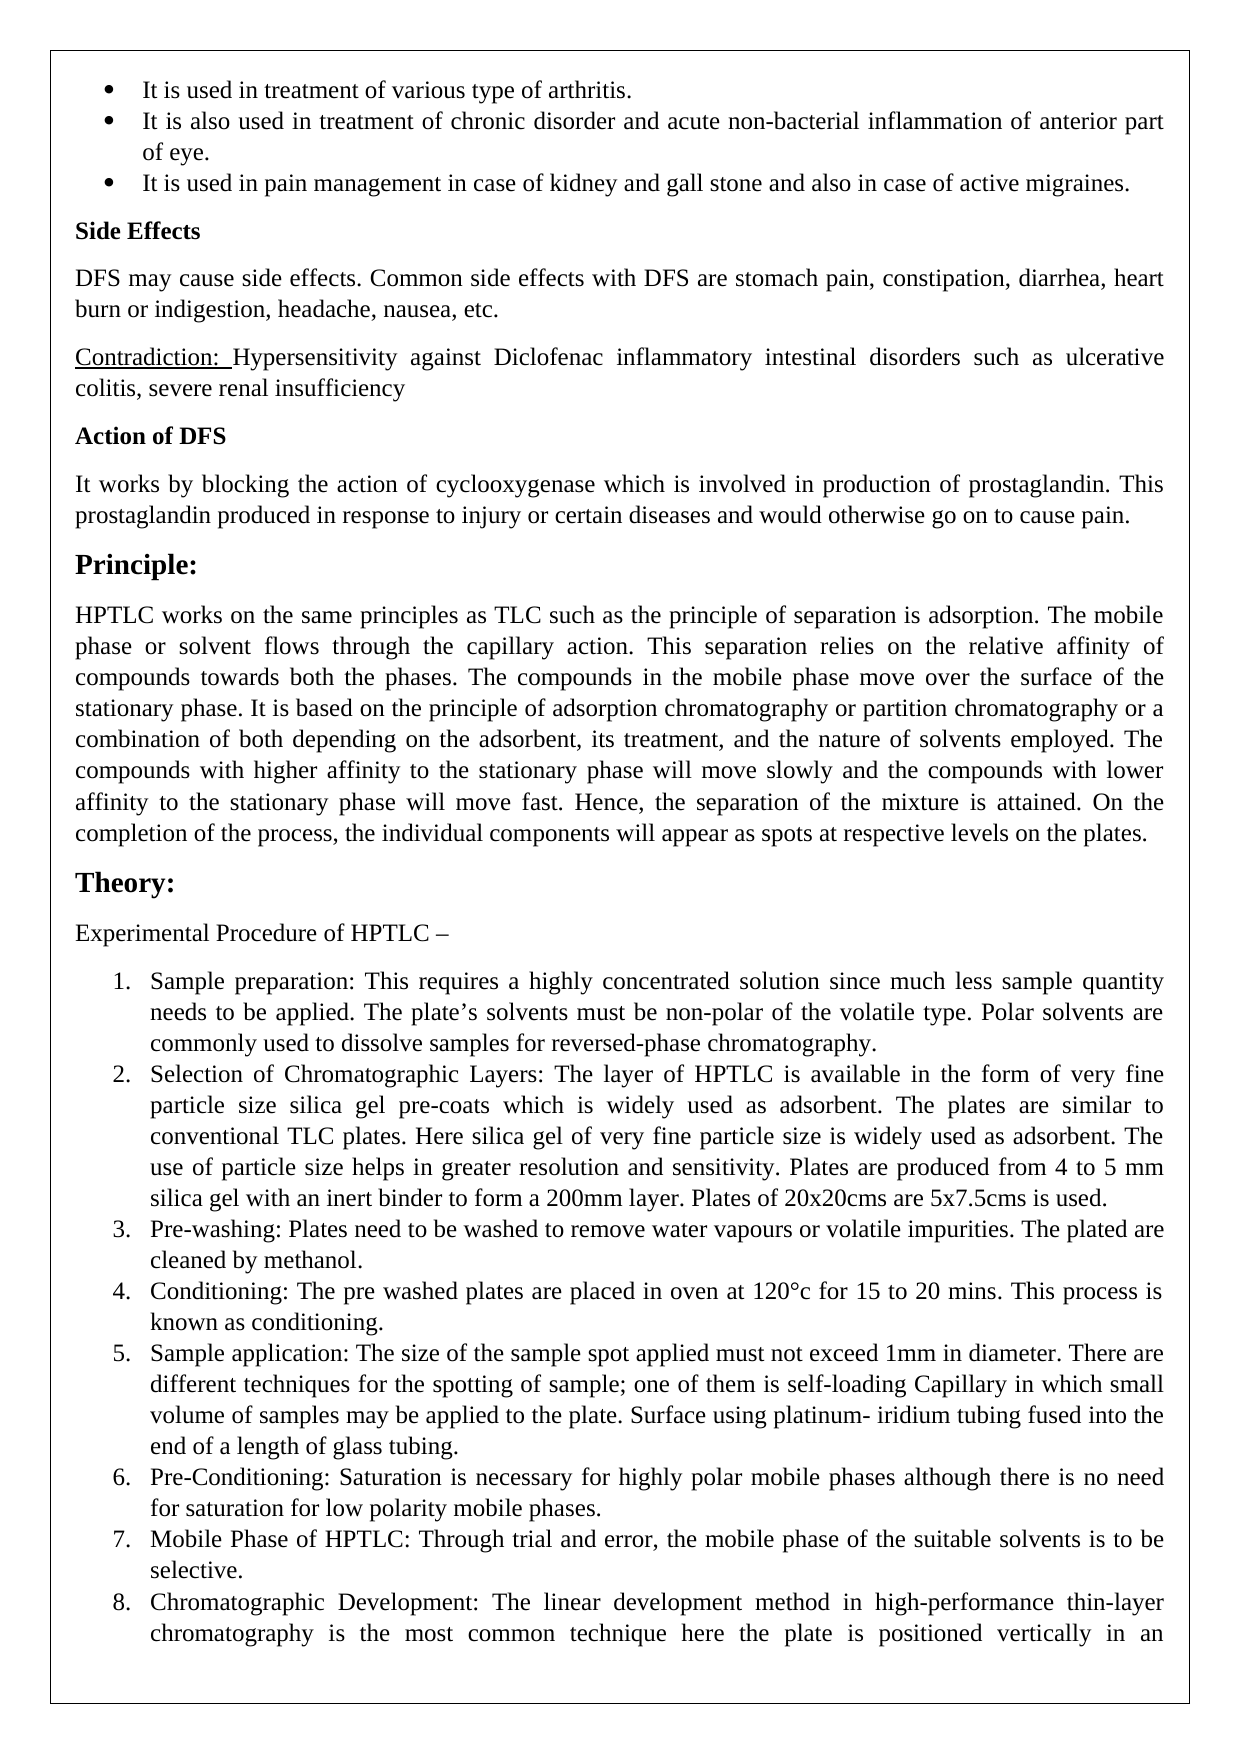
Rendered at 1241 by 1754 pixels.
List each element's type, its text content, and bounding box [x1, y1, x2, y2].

list Conditioning: The pre washed plates are placed in oven at 120°c for 15 to 20 mins. This process is known as conditioning. [112, 1276, 1165, 1336]
text DFS may cause side effects. Common side effects with DFS are stomach pain, constipation, diarrhea, heart burn or indigestion, headache, nausea, etc. [75, 263, 1165, 323]
list Mobile Phase of HPTLC: Through trial and error, the mobile phase of the suitable solvents is to be selective. [112, 1524, 1165, 1584]
text HPTLC works on the same principles as TLC such as the principle of separation is adsorption. The mobile phase or solvent flows through the capillary action. This separation relies on the relative affinity of compounds towards both the phases. The compounds in the mobile phase move over the surface of the stationary phase. It is based on the principle of adsorption chromatography or partition chromatography or a combination of both depending on the adsorbent, its treatment, and the nature of solvents employed. The compounds with higher affinity to the stationary phase will move slowly and the compounds with lower affinity to the stationary phase will move fast. Hence, the separation of the mixture is attained. On the completion of the process, the individual components will appear as spots at respective levels on the plates. [75, 600, 1165, 846]
list Sample preparation: This requires a highly concentrated solution since much less sample quantity needs to be applied. The plate’s solvents must be non-polar of the volatile type. Polar solvents are commonly used to dissolve samples for reversed-phase chromatography. [112, 966, 1165, 1057]
text Experimental Procedure of HPTLC – [75, 918, 1165, 947]
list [112, 1587, 1165, 1646]
list It is used in pain management in case of kidney and gall stone and also in case of active migraines. [104, 168, 1165, 197]
list Selection of Chromatographic Layers: The layer of HPTLC is available in the form of very fine particle size silica gel pre-coats which is widely used as adsorbent. The plates are similar to conventional TLC plates. Here silica gel of very fine particle size is widely used as adsorbent. The use of particle size helps in greater resolution and sensitivity. Plates are produced from 4 to 5 mm silica gel with an inert binder to form a 200mm layer. Plates of 20x20cms are 5x7.5cms is used. [112, 1059, 1165, 1212]
text Action of DFS [75, 421, 1165, 450]
list It is also used in treatment of chronic disorder and acute non-bacterial inflammation of anterior part of eye. [104, 106, 1165, 166]
list Pre-Conditioning: Saturation is necessary for highly polar mobile phases although there is no need for saturation for low polarity mobile phases. [112, 1462, 1165, 1522]
text Theory: [75, 865, 1165, 899]
list Pre-washing: Plates need to be washed to remove water vapours or volatile impurities. The plated are cleaned by methanol. [112, 1214, 1165, 1274]
text Side Effects [75, 216, 1165, 244]
text Contradiction: Hypersensitivity against Diclofenac inflammatory intestinal disorders such as ulcerative colitis, severe renal insufficiency [75, 342, 1165, 402]
list Sample application: The size of the sample spot applied must not exceed 1mm in diameter. There are different techniques for the spotting of sample; one of them is self-loading Capillary in which small volume of samples may be applied to the plate. Surface using platinum- iridium tubing fused into the end of a length of glass tubing. [112, 1338, 1165, 1460]
text Principle: [75, 547, 1165, 581]
list It is used in treatment of various type of arthritis. [104, 75, 1165, 104]
text It works by blocking the action of cyclooxygenase which is involved in production of prostaglandin. This prostaglandin produced in response to injury or certain diseases and would otherwise go on to cause pain. [75, 469, 1165, 528]
